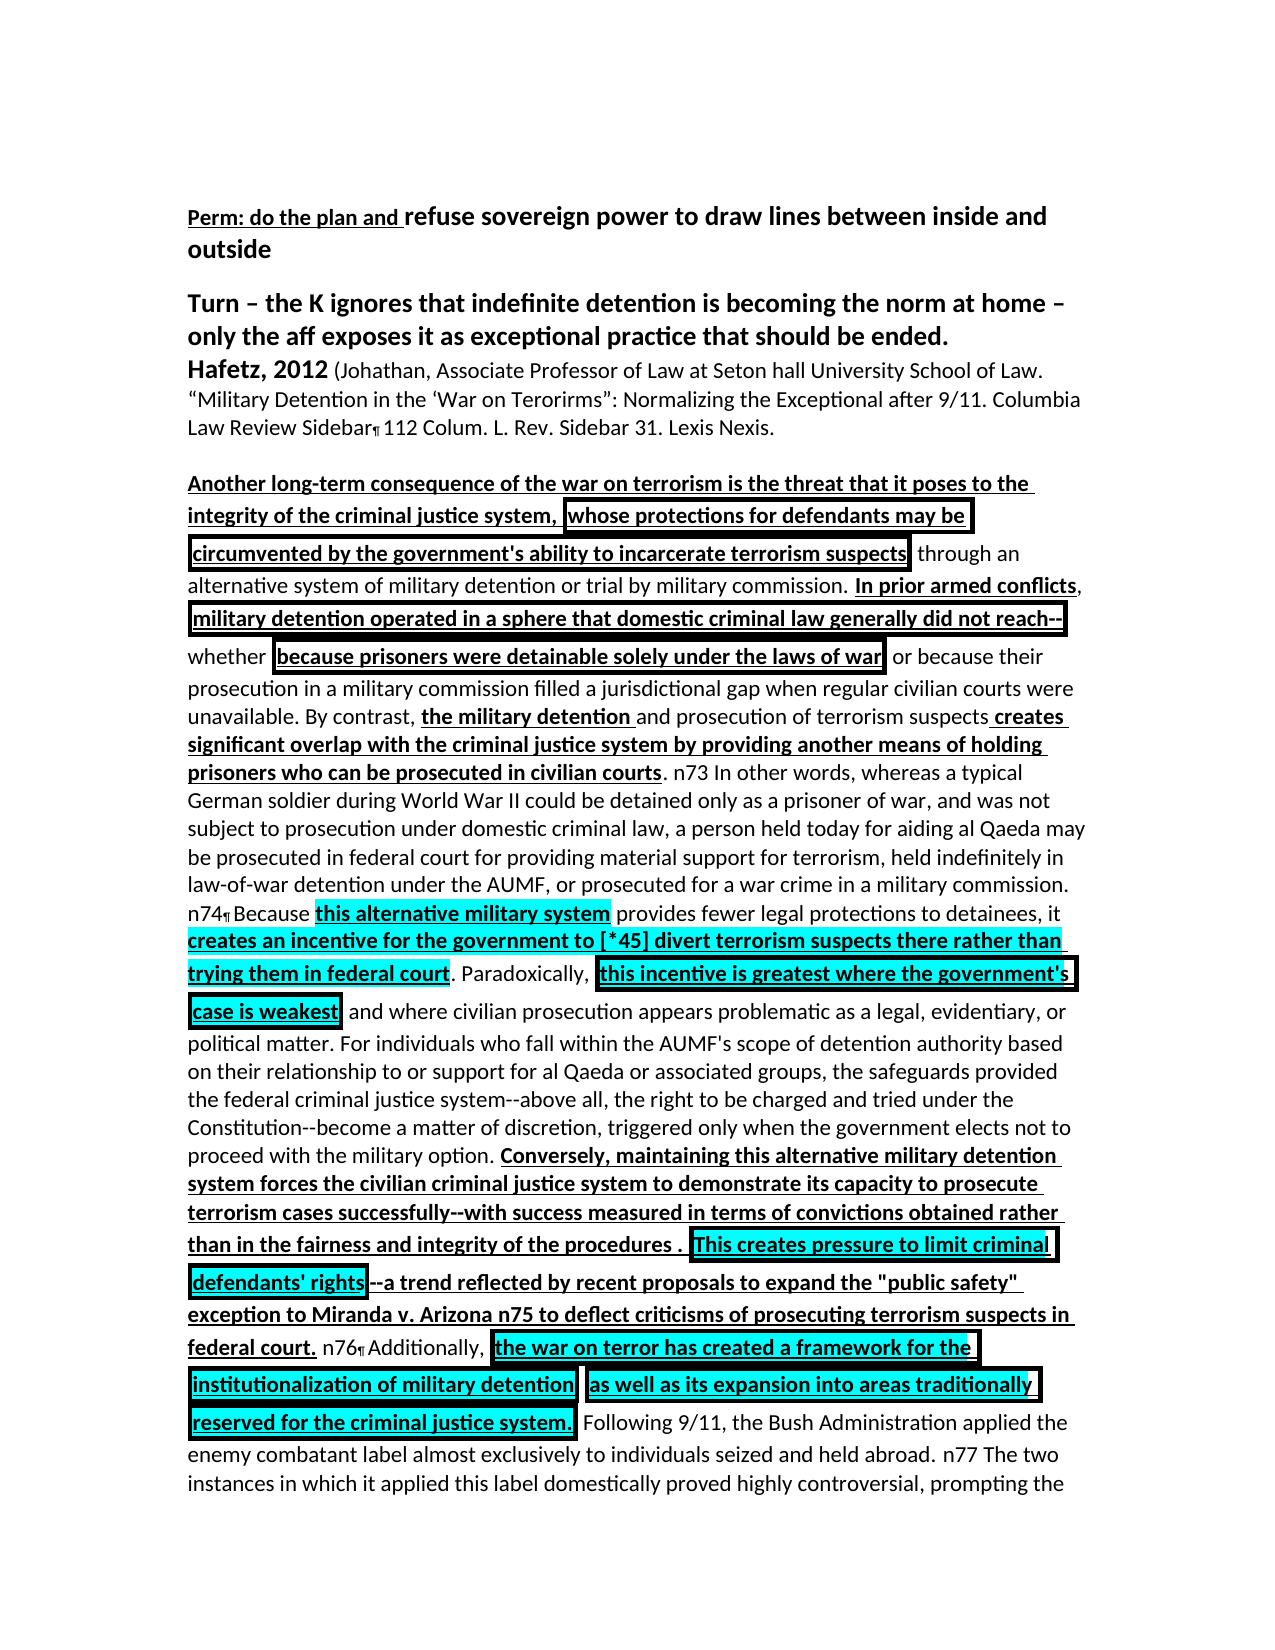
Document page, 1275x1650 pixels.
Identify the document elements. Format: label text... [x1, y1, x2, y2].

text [187, 469, 1087, 1497]
subtitle Turn – the K ignores that indefinite detention is becoming the norm at home – only the aff exposes it as exceptional practice that should be ended. [187, 286, 1087, 352]
text Hafetz, 2012 (Johathan, Associate Professor of Law at Seton hall University School of Law. “Military Detention in the ‘War on Terorirms”: Normalizing the Exceptional after 9/11. Columbia Law Review Sidebar¶ 112 Colum. L. Rev. Sidebar 31. Lexis Nexis. [187, 352, 1087, 441]
subtitle Perm: do the plan and refuse sovereign power to draw lines between inside and outside [187, 199, 1087, 265]
